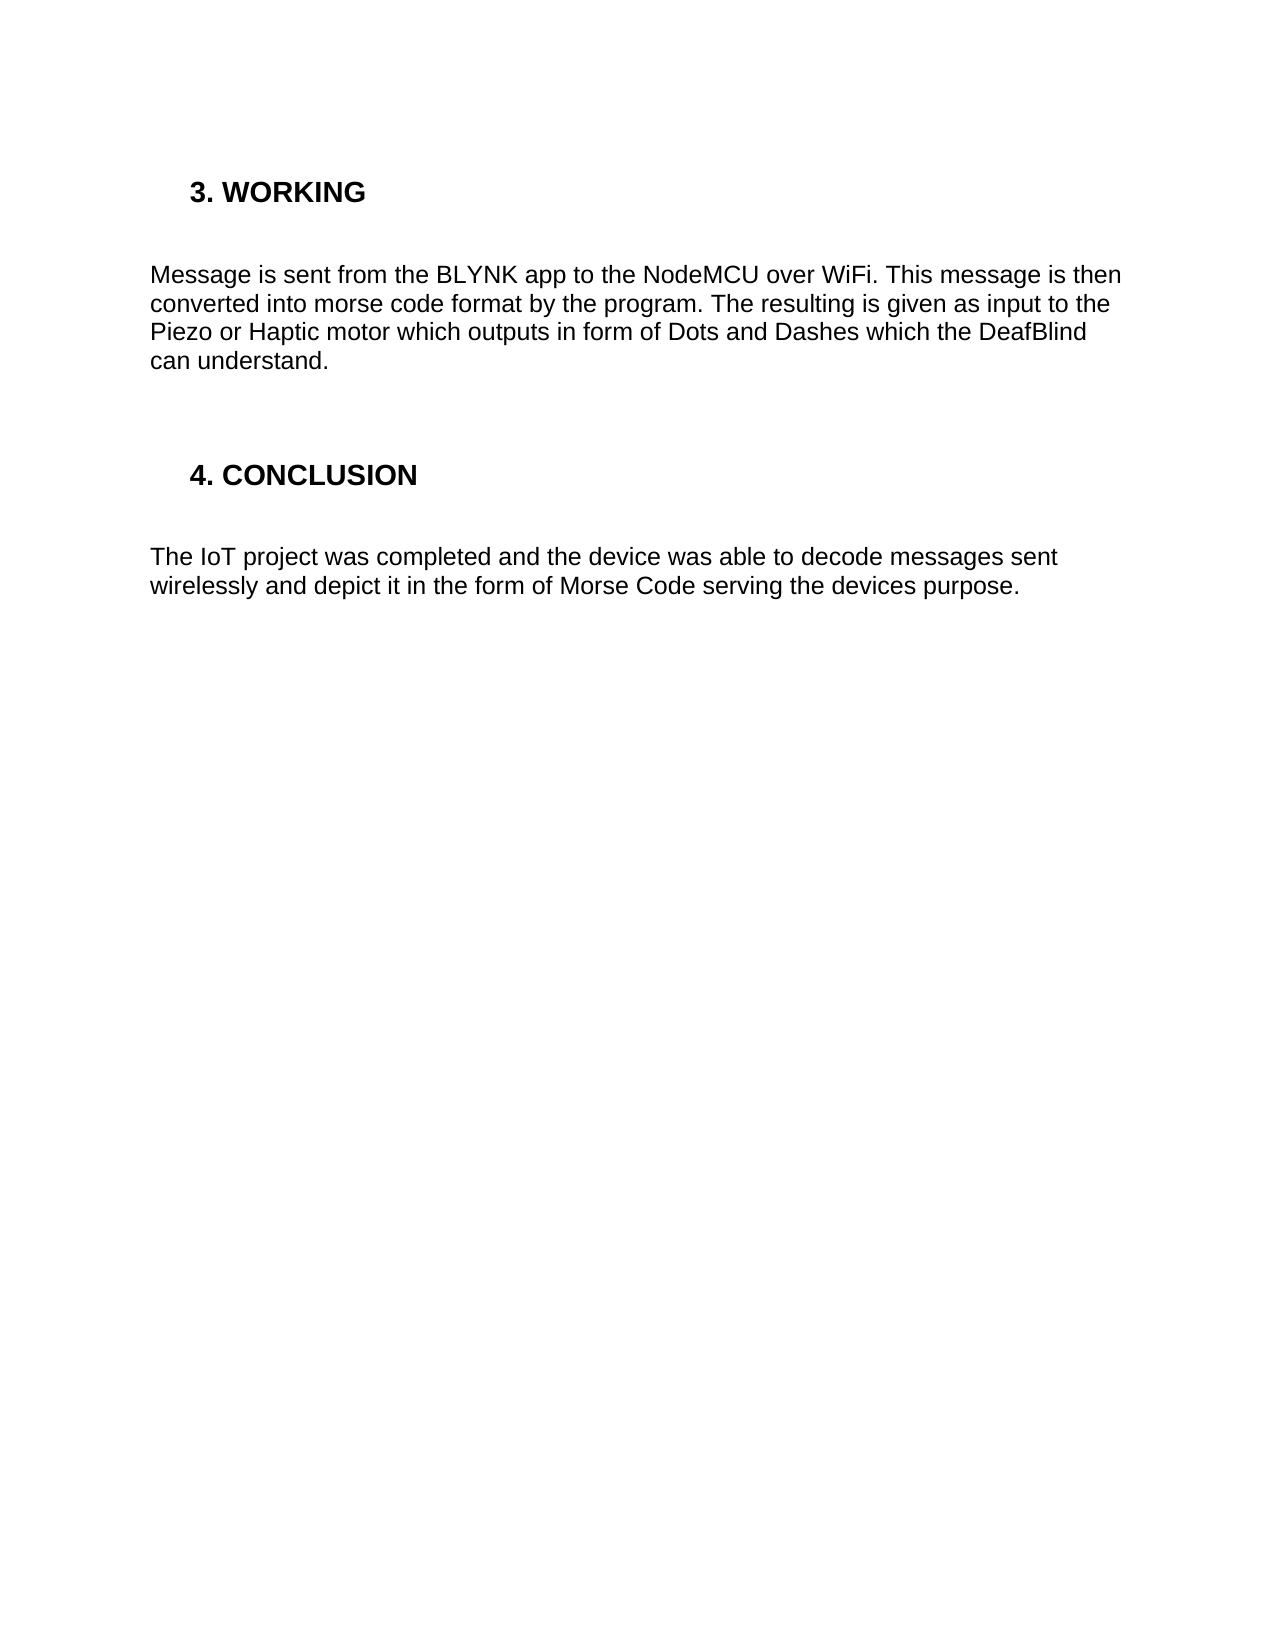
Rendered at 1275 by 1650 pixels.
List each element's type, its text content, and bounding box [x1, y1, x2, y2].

text 3. WORKING [189, 175, 1125, 209]
text Message is sent from the BLYNK app to the NodeMCU over WiFi. This message is then converted into morse code format by the program. The resulting is given as input to the Piezo or Haptic motor which outputs in form of Dots and Dashes which the DeafBlind can understand. [150, 260, 1125, 375]
text 4. CONCLUSION [189, 458, 1125, 491]
text The IoT project was completed and the device was able to decode messages sent wirelessly and depict it in the form of Morse Code serving the devices purpose. [150, 542, 1125, 599]
